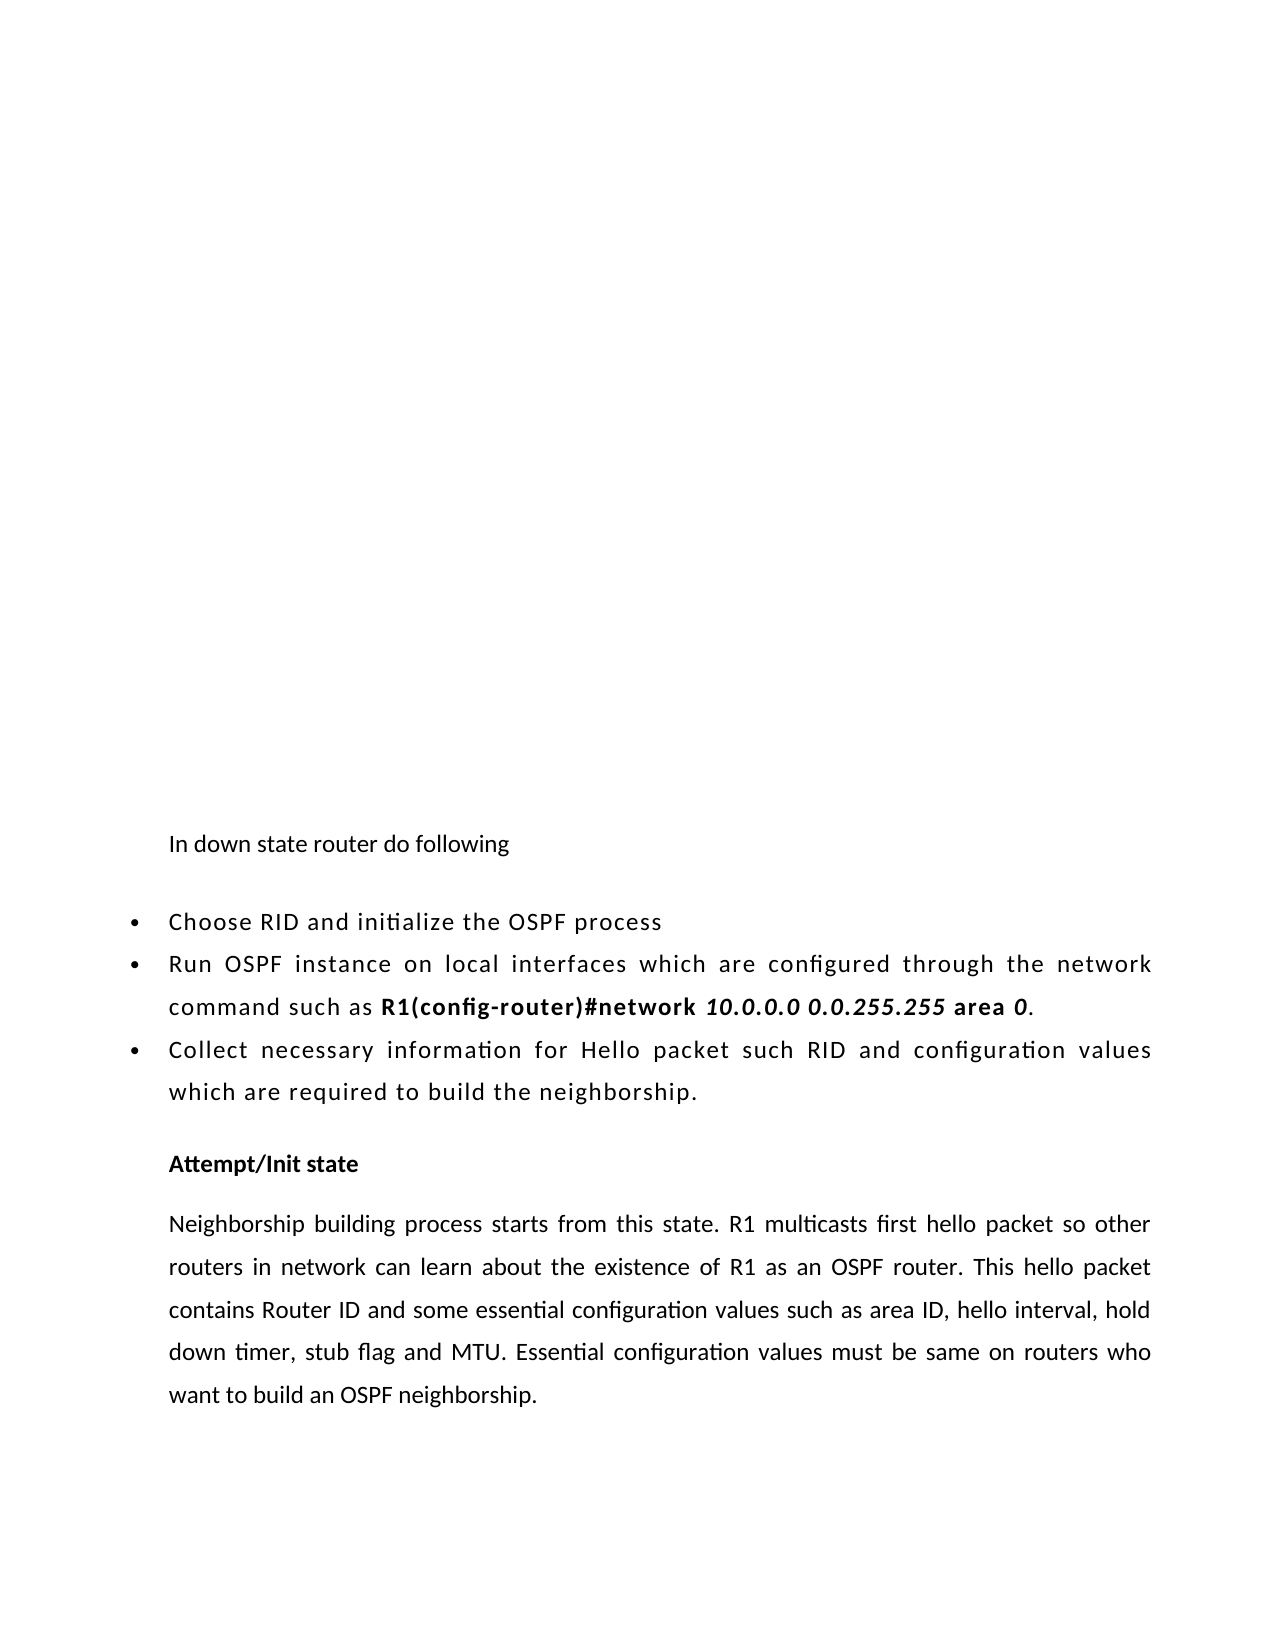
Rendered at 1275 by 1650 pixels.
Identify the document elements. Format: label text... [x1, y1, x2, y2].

text In down state router do following [169, 829, 1153, 859]
list Run OSPF instance on local interfaces which are configured through the network command such as R1(config-router)#network 10.0.0.0 0.0.255.255 area 0. [131, 948, 1153, 1022]
list Choose RID and initialize the OSPF process [131, 906, 1153, 936]
text Neighborship building process starts from this state. R1 multicasts first hello packet so other routers in network can learn about the existence of R1 as an OSPF router. This hello packet contains Router ID and some essential configuration values such as area ID, hello interval, hold down timer, stub flag and MTU. Essential configuration values must be same on routers who want to build an OSPF neighborship. [169, 1208, 1153, 1410]
list Collect necessary information for Hello packet such RID and configuration values which are required to build the neighborship. [131, 1034, 1153, 1107]
text Attempt/Init state [169, 1148, 1153, 1179]
